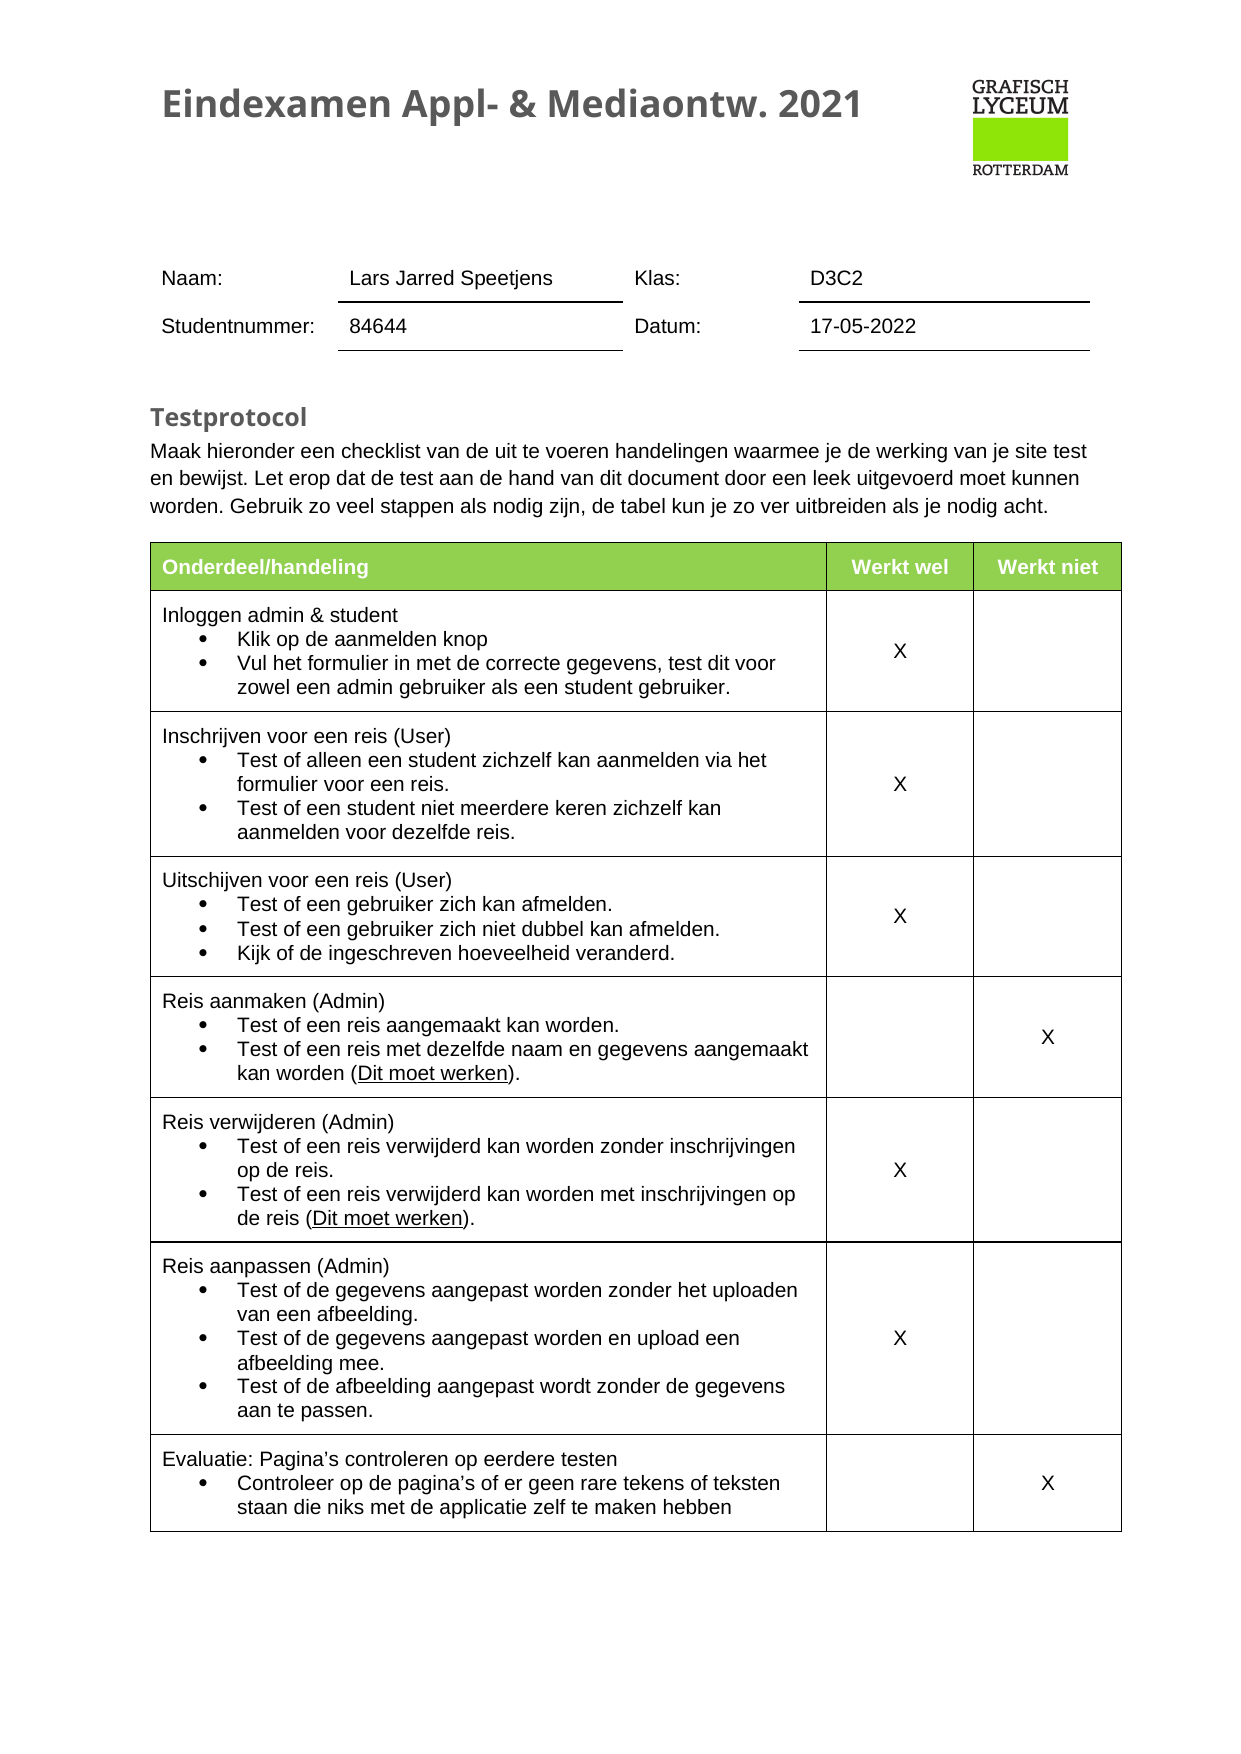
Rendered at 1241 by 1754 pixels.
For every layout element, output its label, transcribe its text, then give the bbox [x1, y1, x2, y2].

table_header Werkt niet [974, 543, 1121, 590]
table_cell X [827, 712, 973, 856]
subtitle Testprotocol [150, 399, 1090, 433]
table_cell [974, 591, 1121, 711]
table_cell [827, 1435, 973, 1531]
table_header Lars Jarred Speetjens [338, 254, 623, 301]
table_cell [974, 1243, 1121, 1434]
table_cell Uitschijven voor een reis (User) Test of een gebruiker zich kan afmelden. Test of een gebruiker zich niet dubbel kan afmelden. Kijk of de ingeschreven hoeveelheid veranderd. [151, 857, 826, 976]
table_header Werkt wel [827, 543, 973, 590]
table_cell X [827, 857, 973, 976]
table_cell 84644 [338, 303, 623, 350]
table_cell X [827, 1098, 973, 1241]
table_cell X [974, 977, 1121, 1097]
table_cell Reis aanpassen (Admin) Test of de gegevens aangepast worden zonder het uploaden van een afbeelding. Test of de gegevens aangepast worden en upload een afbeelding mee. Test of de afbeelding aangepast wordt zonder de gegevens aan te passen. [151, 1243, 826, 1434]
table_cell Reis aanmaken (Admin) Test of een reis aangemaakt kan worden. Test of een reis met dezelfde naam en gegevens aangemaakt kan worden (Dit moet werken). [151, 977, 826, 1097]
table_header Naam: [150, 254, 338, 301]
table_header Onderdeel/handeling [151, 543, 826, 590]
table_cell Inloggen admin & student Klik op de aanmelden knop Vul het formulier in met de correcte gegevens, test dit voor zowel een admin gebruiker als een student gebruiker. [151, 591, 826, 711]
table_cell [974, 1098, 1121, 1241]
picture [966, 73, 1075, 182]
table_cell [827, 977, 973, 1097]
table_cell X [827, 1243, 973, 1434]
table_cell Datum: [623, 301, 798, 350]
table_cell [974, 712, 1121, 856]
table_cell Evaluatie: Pagina’s controleren op eerdere testen Controleer op de pagina’s of er geen rare tekens of teksten staan die niks met de applicatie zelf te maken hebben [151, 1435, 826, 1531]
table_cell Studentnummer: [150, 301, 338, 350]
table_cell Reis verwijderen (Admin) Test of een reis verwijderd kan worden zonder inschrijvingen op de reis. Test of een reis verwijderd kan worden met inschrijvingen op de reis (Dit moet werken). [151, 1098, 826, 1241]
table_cell X [974, 1435, 1121, 1531]
table_cell 17-05-2022 [799, 303, 1090, 350]
table_cell Inschrijven voor een reis (User) Test of alleen een student zichzelf kan aanmelden via het formulier voor een reis. Test of een student niet meerdere keren zichzelf kan aanmelden voor dezelfde reis. [151, 712, 826, 856]
table_header D3C2 [799, 254, 1090, 301]
table_cell [974, 857, 1121, 976]
text Maak hieronder een checklist van de uit te voeren handelingen waarmee je de werking van je site test en bewijst. Let erop dat de test aan de hand van dit document door een leek uitgevoerd moet kunnen worden. Gebruik zo veel stappen als nodig zijn, de tabel kun je zo ver uitbreiden als je nodig acht. [150, 438, 1090, 517]
table_header Klas: [623, 254, 798, 301]
table_cell X [827, 591, 973, 711]
